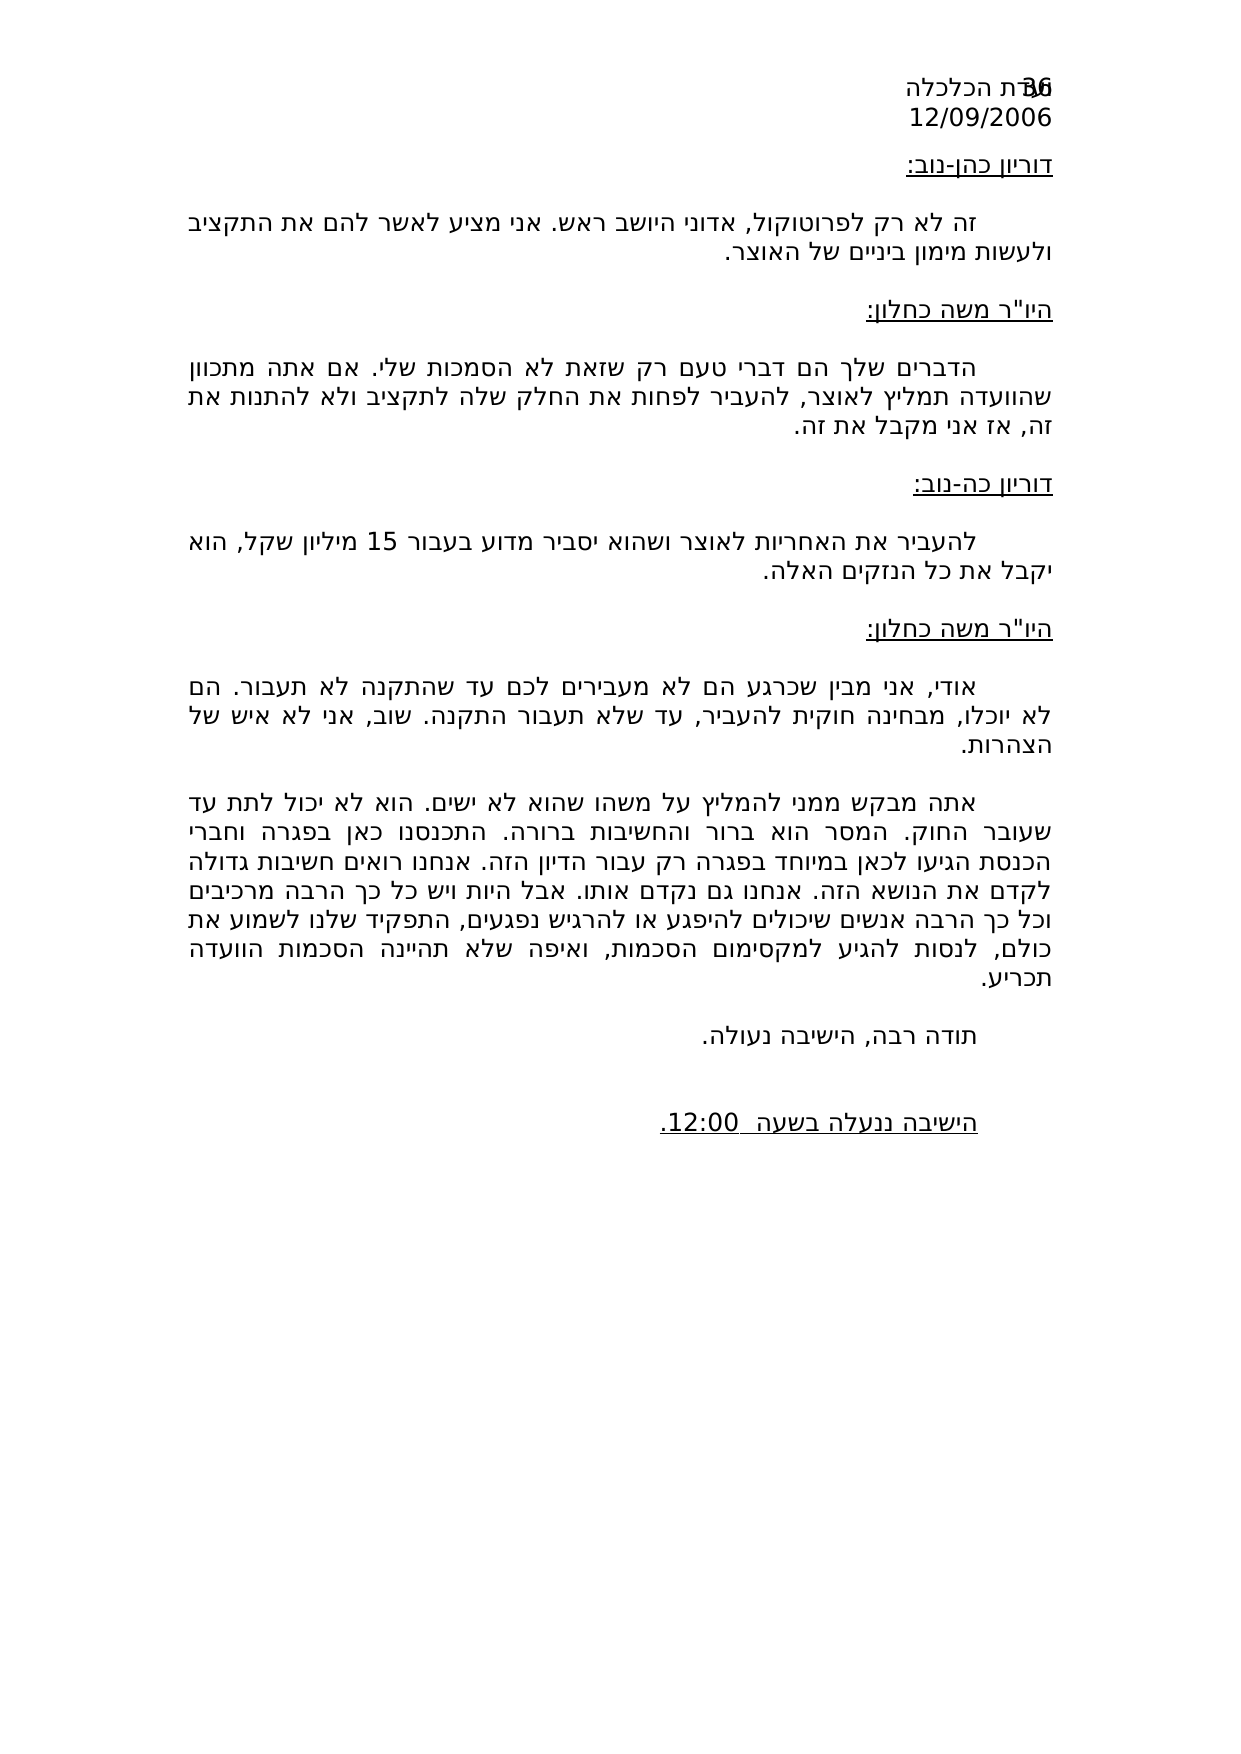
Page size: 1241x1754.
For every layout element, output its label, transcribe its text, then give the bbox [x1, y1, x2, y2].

text הישיבה ננעלה בשעה 12:00. [187, 1108, 1053, 1137]
text דוריון כהן-נוב: [187, 150, 1053, 179]
text דוריון כה-נוב: [187, 469, 1053, 498]
text הדברים שלך הם דברי טעם רק שזאת לא הסמכות שלי. אם אתה מתכוון שהוועדה תמליץ לאוצר, להעביר לפחות את החלק שלה לתקציב ולא להתנות את זה, אז אני מקבל את זה. [187, 353, 1053, 440]
text תודה רבה, הישיבה נעולה. [187, 1021, 1053, 1050]
text אתה מבקש ממני להמליץ על משהו שהוא לא ישים. הוא לא יכול לתת עד שעובר החוק. המסר הוא ברור והחשיבות ברורה. התכנסנו כאן בפגרה וחברי הכנסת הגיעו לכאן במיוחד בפגרה רק עבור הדיון הזה. אנחנו רואים חשיבות גדולה לקדם את הנושא הזה. אנחנו גם נקדם אותו. אבל היות ויש כל כך הרבה מרכיבים וכל כך הרבה אנשים שיכולים להיפגע או להרגיש נפגעים, התפקיד שלנו לשמוע את כולם, לנסות להגיע למקסימום הסכמות, ואיפה שלא תהיינה הסכמות הוועדה תכריע. [187, 788, 1053, 992]
text היו"ר משה כחלון: [187, 295, 1053, 324]
text להעביר את האחריות לאוצר ושהוא יסביר מדוע בעבור 15 מיליון שקל, הוא יקבל את כל הנזקים האלה. [187, 527, 1053, 585]
text אודי, אני מבין שכרגע הם לא מעבירים לכם עד שהתקנה לא תעבור. הם לא יוכלו, מבחינה חוקית להעביר, עד שלא תעבור התקנה. שוב, אני לא איש של הצהרות. [187, 672, 1053, 759]
text זה לא רק לפרוטוקול, אדוני היושב ראש. אני מציע לאשר להם את התקציב ולעשות מימון ביניים של האוצר. [187, 208, 1053, 266]
text היו"ר משה כחלון: [187, 614, 1053, 643]
